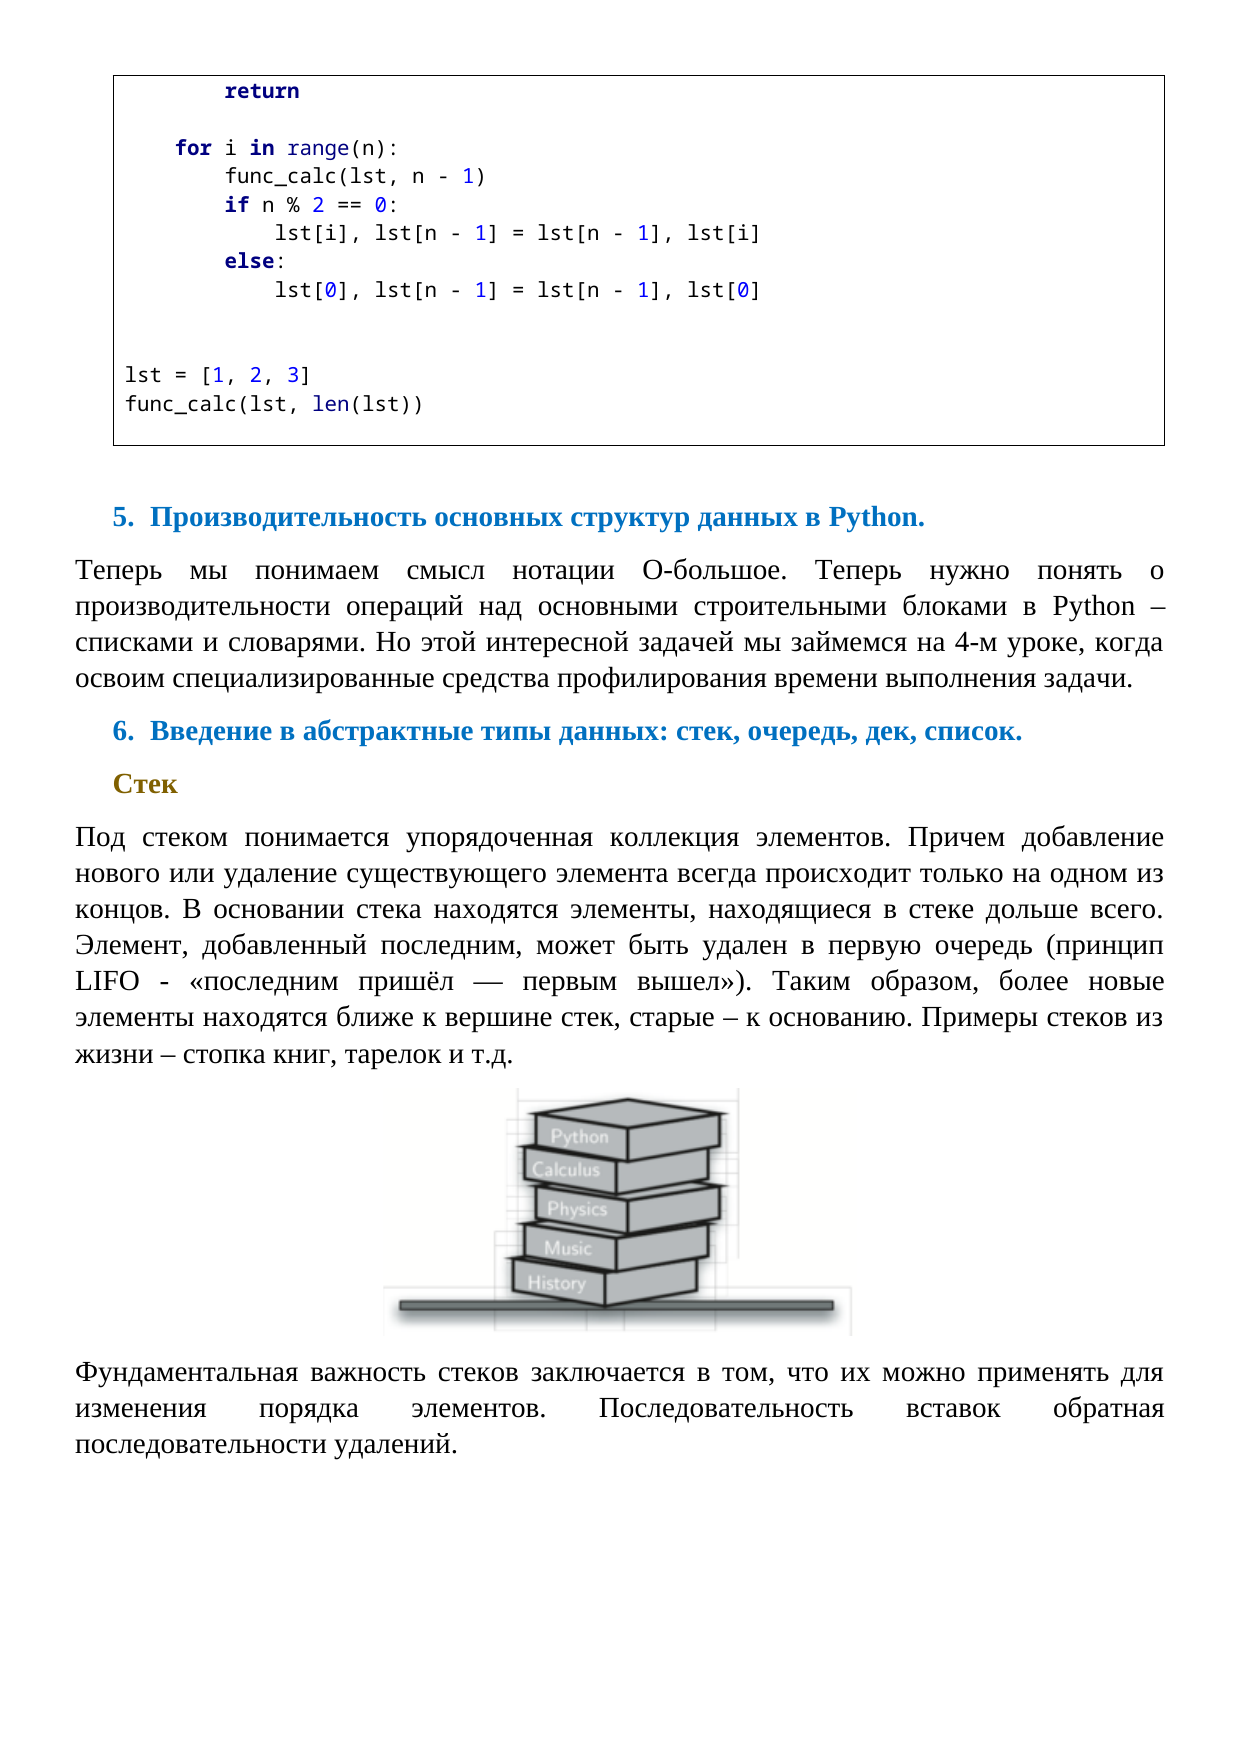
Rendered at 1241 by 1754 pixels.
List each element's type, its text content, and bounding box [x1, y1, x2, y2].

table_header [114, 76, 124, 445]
text Фундаментальная важность стеков заключается в том, что их можно применять для изменения порядка элементов. Последовательность вставок обратная последовательности удалений. [75, 1354, 1165, 1460]
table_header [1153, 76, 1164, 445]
picture [383, 1088, 857, 1336]
list Введение в абстрактные типы данных: стек, очередь, дек, список. [112, 713, 1165, 747]
text Под стеком понимается упорядоченная коллекция элементов. Причем добавление нового или удаление существующего элемента всегда происходит только на одном из концов. В основании стека находятся элементы, находящиеся в стеке дольше всего. Элемент, добавленный последним, может быть удален в первую очередь (принцип LIFO - «последним пришёл — первым вышел»). Таким образом, более новые элементы находятся ближе к вершине стек, старые – к основанию. Примеры стеков из жизни – стопка книг, тарелок и т.д. [75, 819, 1165, 1069]
text Теперь мы понимаем смысл нотации О-большое. Теперь нужно понять о производительности операций над основными строительными блоками в Python – списками и словарями. Но этой интересной задачей мы займемся на 4-м уроке, когда освоим специализированные средства профилирования времени выполнения задачи. [75, 552, 1165, 694]
text Стек [112, 766, 1165, 799]
list Производительность основных структур данных в Python. [112, 499, 1165, 533]
